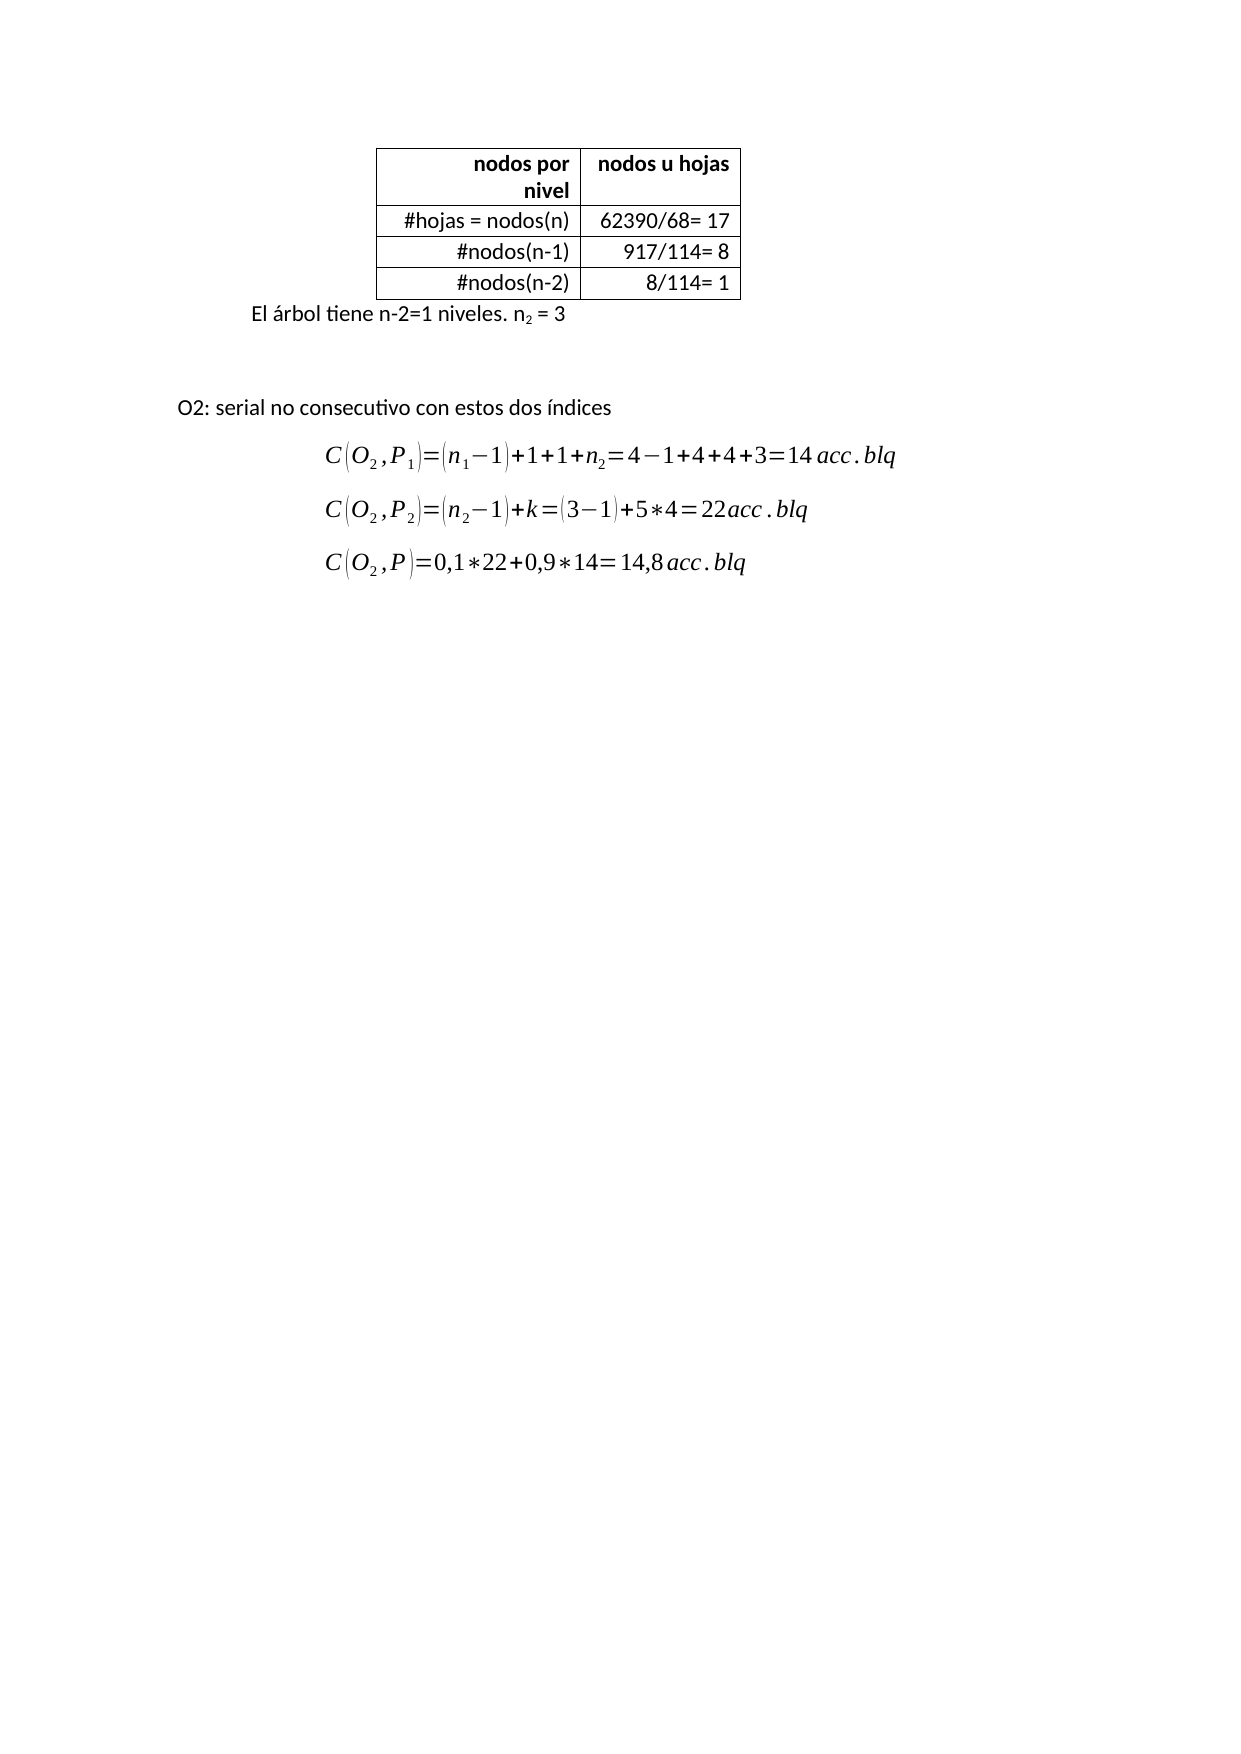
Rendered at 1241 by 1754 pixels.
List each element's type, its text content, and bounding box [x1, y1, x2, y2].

table_cell #hojas = nodos(n) [377, 206, 580, 236]
table_header nodos por nivel [377, 149, 580, 205]
text O2: serial no consecutivo con estos dos índices [177, 393, 1063, 421]
table_cell 8/114= 1 [581, 268, 740, 298]
table_cell 62390/68= 17 [581, 206, 740, 236]
table_header nodos u hojas [581, 149, 740, 205]
table_cell 917/114= 8 [581, 237, 740, 267]
table_cell #nodos(n-2) [377, 268, 580, 298]
table_cell #nodos(n-1) [377, 237, 580, 267]
text El árbol tiene n-2=1 niveles. n2 = 3 [177, 299, 1063, 327]
